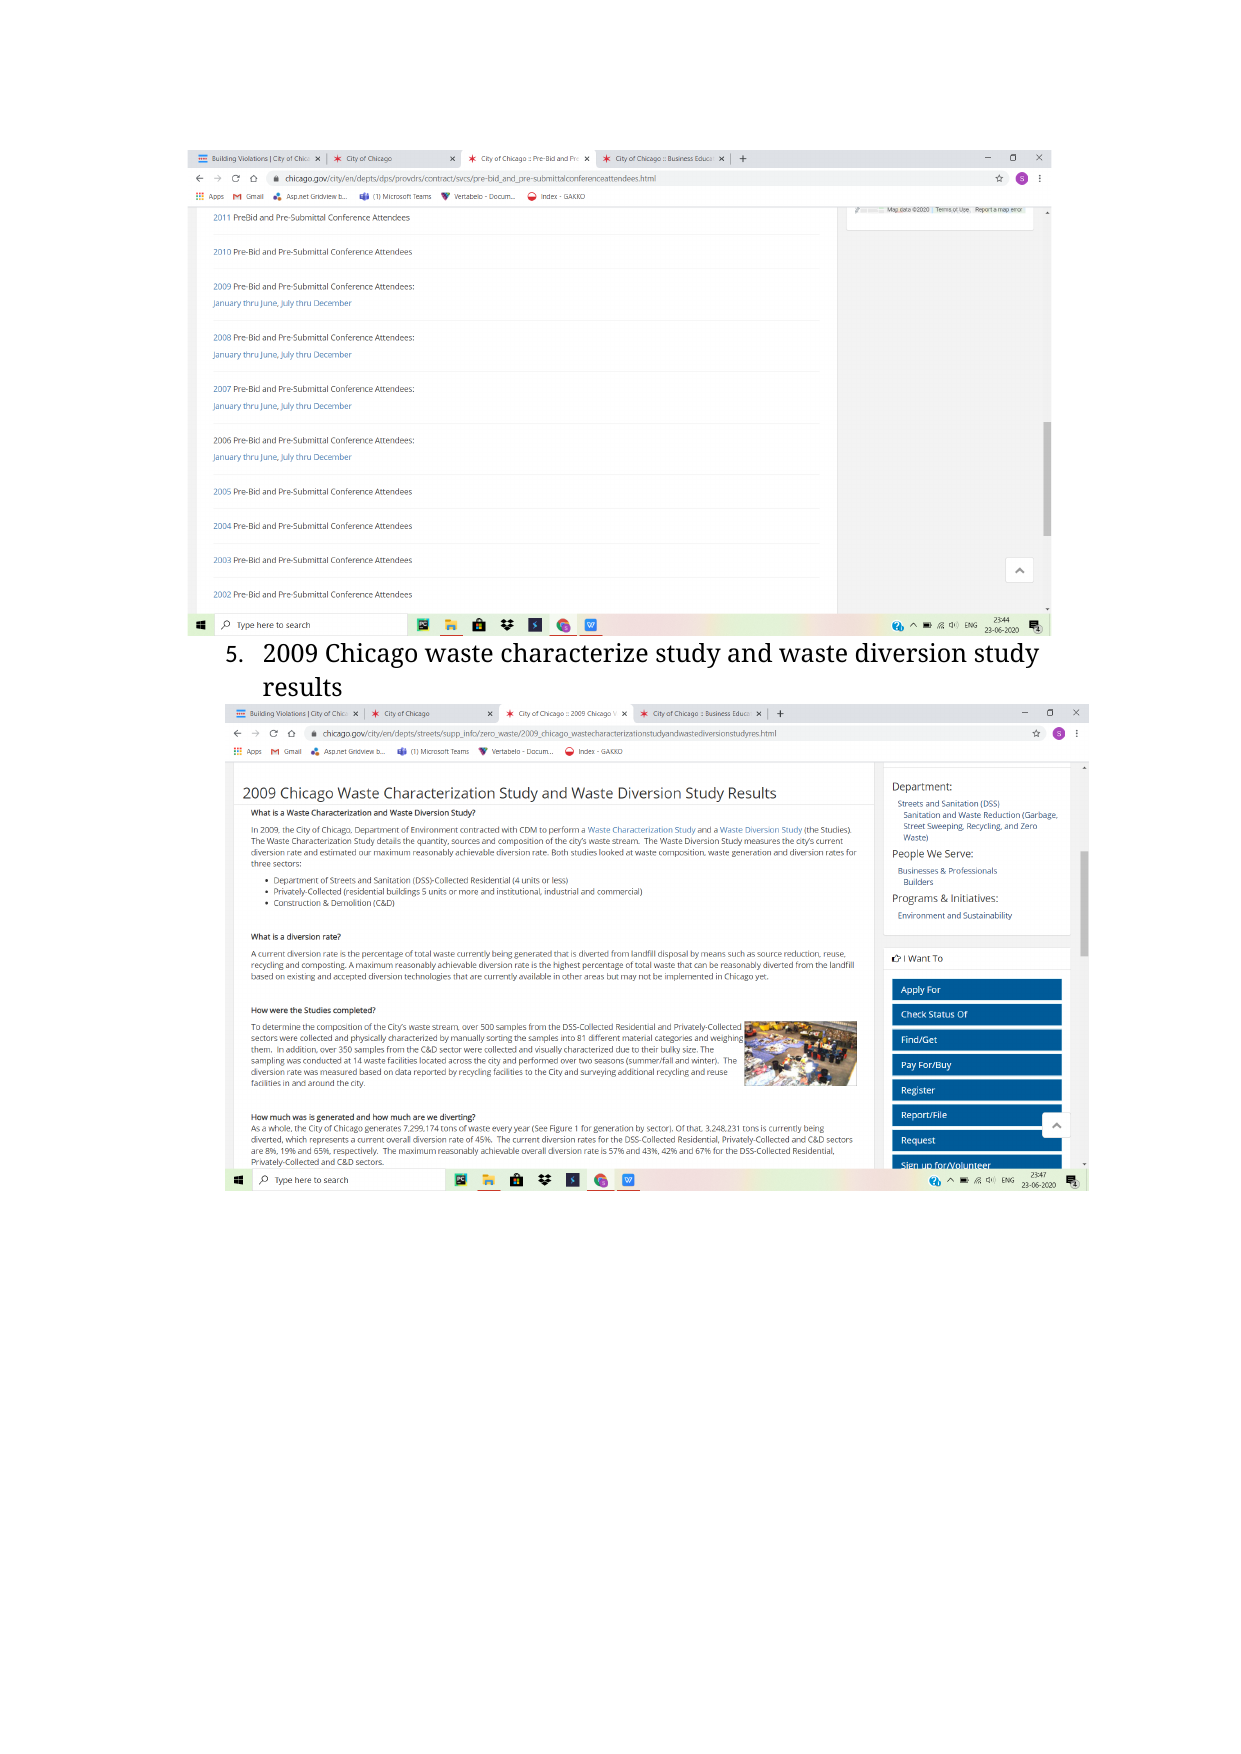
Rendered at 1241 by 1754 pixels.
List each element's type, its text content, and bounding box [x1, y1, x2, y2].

list 2009 Chicago waste characterize study and waste diversion study results [225, 636, 1053, 704]
picture [187, 150, 1052, 636]
picture [225, 704, 1089, 1191]
